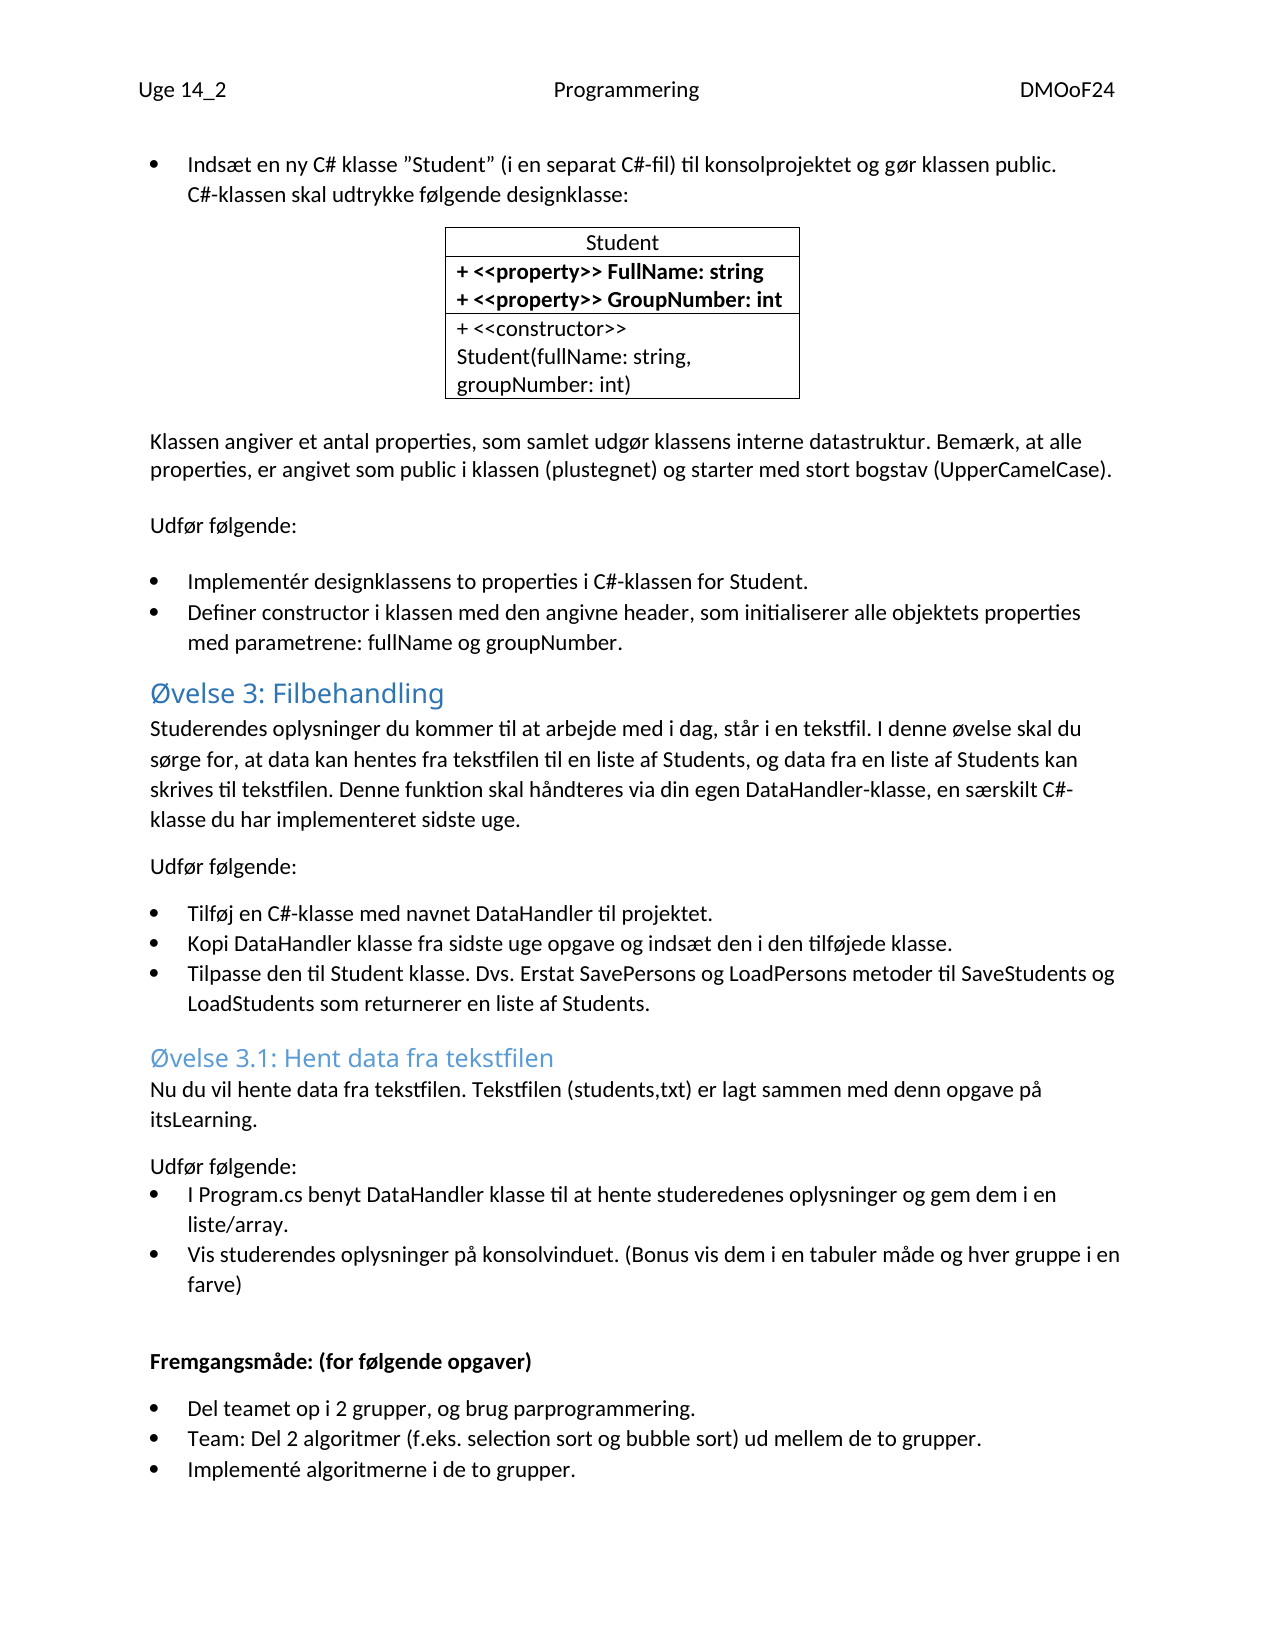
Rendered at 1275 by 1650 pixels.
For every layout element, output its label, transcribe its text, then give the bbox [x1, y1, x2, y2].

list Team: Del 2 algoritmer (f.eks. selection sort og bubble sort) ud mellem de to grupper. [150, 1424, 1125, 1453]
list Definer constructor i klassen med den angivne header, som initialiserer alle objektets properties med parametrene: fullName og groupNumber. [150, 598, 1125, 656]
table_header Student [446, 228, 799, 256]
text Nu du vil hente data fra tekstfilen. Tekstfilen (students,txt) er lagt sammen med denn opgave på itsLearning. [150, 1075, 1125, 1133]
table_cell + <<constructor>> Student(fullName: string, groupNumber: int) [446, 314, 799, 398]
list Indsæt en ny C# klasse ”Student” (i en separat C#-fil) til konsolprojektet og gør klassen public. C#-klassen skal udtrykke følgende designklasse: [150, 150, 1125, 208]
list Implementér designklassens to properties i C#-klassen for Student. [150, 567, 1125, 596]
text Klassen angiver et antal properties, som samlet udgør klassens interne datastruktur. Bemærk, at alle properties, er angivet som public i klassen (plustegnet) og starter med stort bogstav (UpperCamelCase). [150, 427, 1125, 483]
list I Program.cs benyt DataHandler klasse til at hente studeredenes oplysninger og gem dem i en liste/array. [150, 1180, 1125, 1238]
list Vis studerendes oplysninger på konsolvinduet. (Bonus vis dem i en tabuler måde og hver gruppe i en farve) [150, 1240, 1125, 1298]
text Udfør følgende: [150, 1152, 1125, 1180]
list Tilføj en C#-klasse med navnet DataHandler til projektet. [150, 899, 1125, 927]
text Fremgangsmåde: (for følgende opgaver) [150, 1347, 1125, 1376]
list Tilpasse den til Student klasse. Dvs. Erstat SavePersons og LoadPersons metoder til SaveStudents og LoadStudents som returnerer en liste af Students. [150, 959, 1125, 1018]
table_cell + <<property>> FullName: string + <<property>> GroupNumber: int [446, 257, 799, 313]
text Studerendes oplysninger du kommer til at arbejde med i dag, står i en tekstfil. I denne øvelse skal du sørge for, at data kan hentes fra tekstfilen til en liste af Students, og data fra en liste af Students kan skrives til tekstfilen. Denne funktion skal håndteres via din egen DataHandler-klasse, en særskilt C#-klasse du har implementeret sidste uge. [150, 714, 1125, 833]
text Udfør følgende: [150, 511, 1125, 539]
list Kopi DataHandler klasse fra sidste uge opgave og indsæt den i den tilføjede klasse. [150, 929, 1125, 957]
subtitle Øvelse 3: Filbehandling [150, 675, 1125, 712]
text Udfør følgende: [150, 852, 1125, 880]
subtitle Øvelse 3.1: Hent data fra tekstfilen [150, 1041, 1125, 1075]
list Del teamet op i 2 grupper, og brug parprogrammering. [150, 1394, 1125, 1422]
list Implementé algoritmerne i de to grupper. [150, 1455, 1125, 1483]
